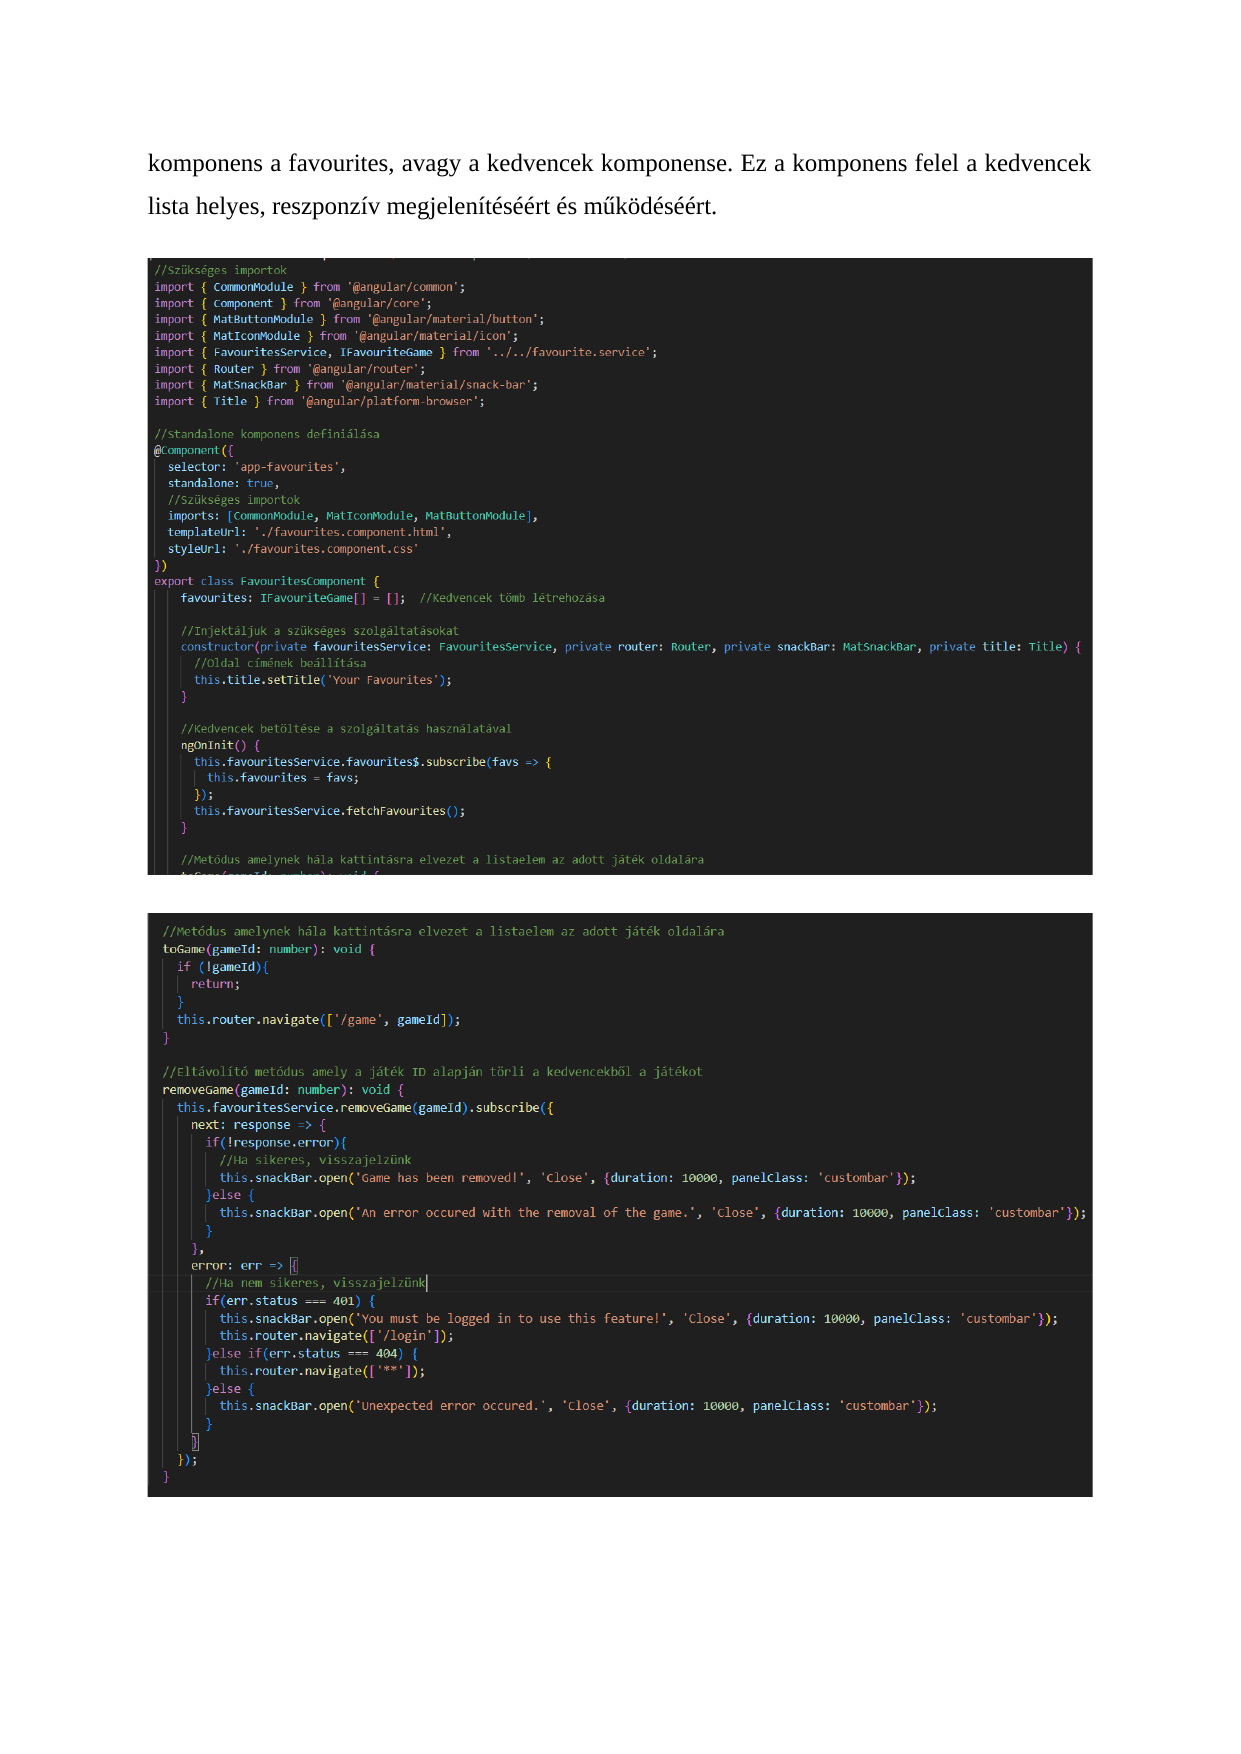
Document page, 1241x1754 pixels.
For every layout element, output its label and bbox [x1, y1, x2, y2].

text [148, 148, 1093, 219]
picture [147, 258, 1093, 875]
picture [147, 913, 1093, 1497]
